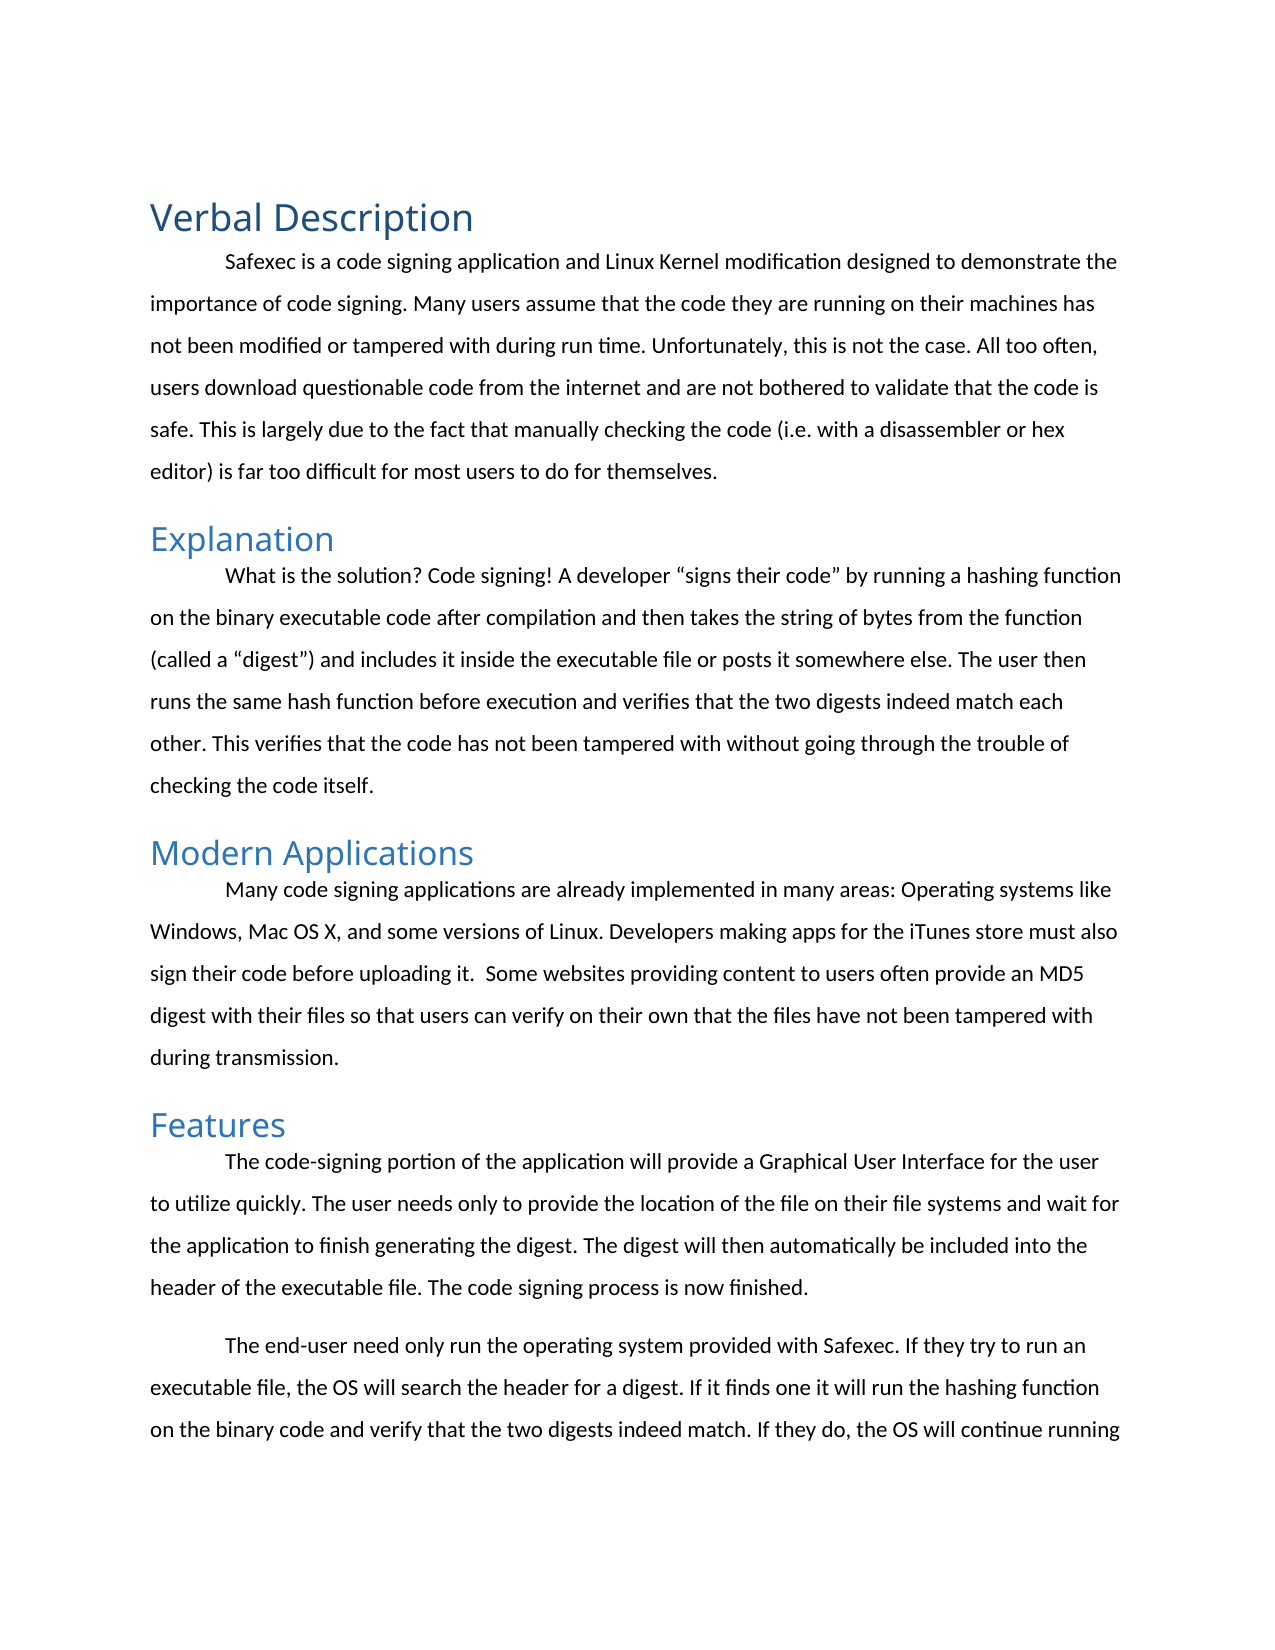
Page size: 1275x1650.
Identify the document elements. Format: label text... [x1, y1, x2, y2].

subtitle Modern Applications [150, 829, 1125, 875]
text Many code signing applications are already implemented in many areas: Operating systems like Windows, Mac OS X, and some versions of Linux. Developers making apps for the iTunes store must also sign their code before uploading it. Some websites providing content to users often provide an MD5 digest with their files so that users can verify on their own that the files have not been tampered with during transmission. [150, 875, 1125, 1071]
text The code-signing portion of the application will provide a Graphical User Interface for the user to utilize quickly. The user needs only to provide the location of the file on their file systems and wait for the application to finish generating the digest. The digest will then automatically be included into the header of the executable file. The code signing process is now finished. [150, 1147, 1125, 1301]
subtitle Verbal Description [150, 192, 1125, 243]
text What is the solution? Code signing! A developer “signs their code” by running a hashing function on the binary executable code after compilation and then takes the string of bytes from the function (called a “digest”) and includes it inside the executable file or posts it somewhere else. The user then runs the same hash function before execution and verifies that the two digests indeed match each other. This verifies that the code has not been tampered with without going through the trouble of checking the code itself. [150, 561, 1125, 799]
text Safexec is a code signing application and Linux Kernel modification designed to demonstrate the importance of code signing. Many users assume that the code they are running on their machines has not been modified or tampered with during run time. Unfortunately, this is not the case. All too often, users download questionable code from the internet and are not bothered to validate that the code is safe. This is largely due to the fact that manually checking the code (i.e. with a disassembler or hex editor) is far too difficult for most users to do for themselves. [150, 247, 1125, 485]
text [150, 1331, 1125, 1443]
subtitle Explanation [150, 515, 1125, 561]
subtitle Features [150, 1101, 1125, 1147]
